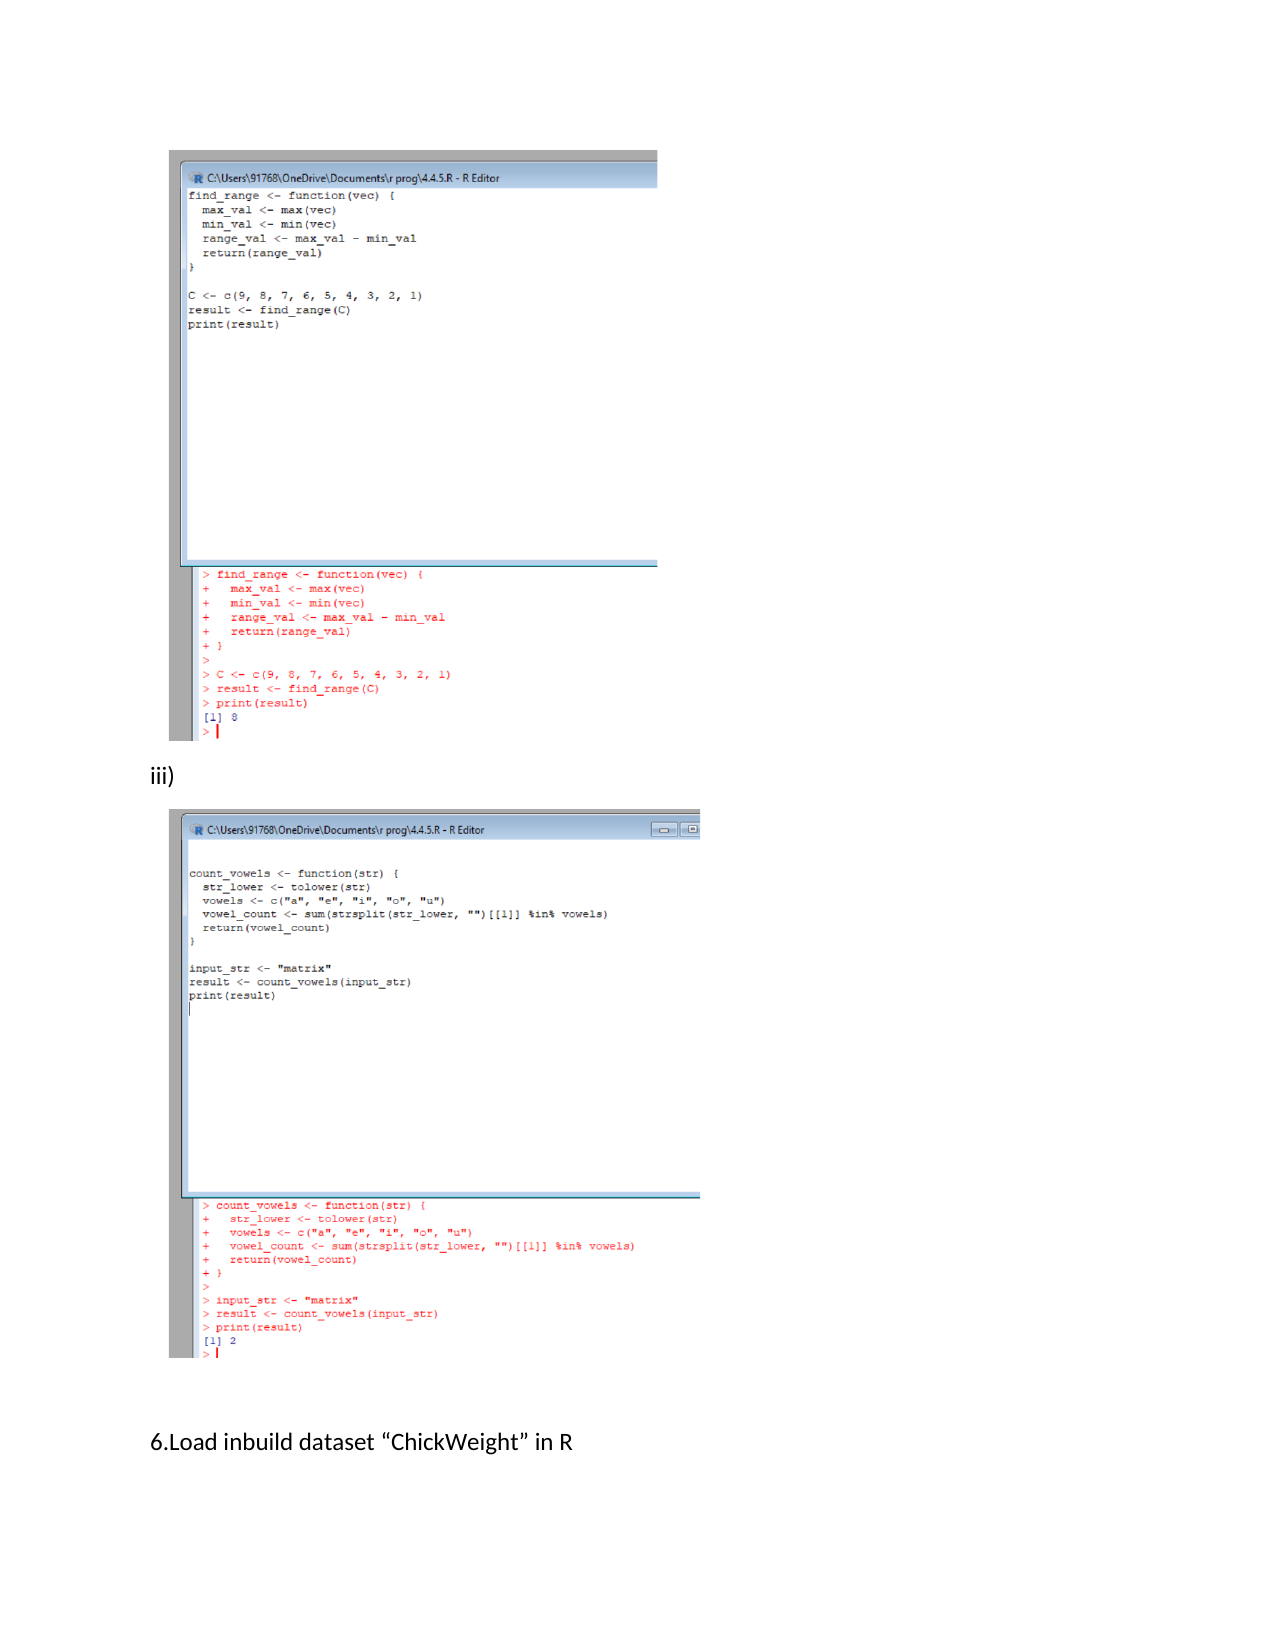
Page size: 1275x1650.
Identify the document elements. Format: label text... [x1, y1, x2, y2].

text iii) [150, 760, 1125, 790]
text 6.Load inbuild dataset “ChickWeight” in R [150, 1426, 1125, 1457]
